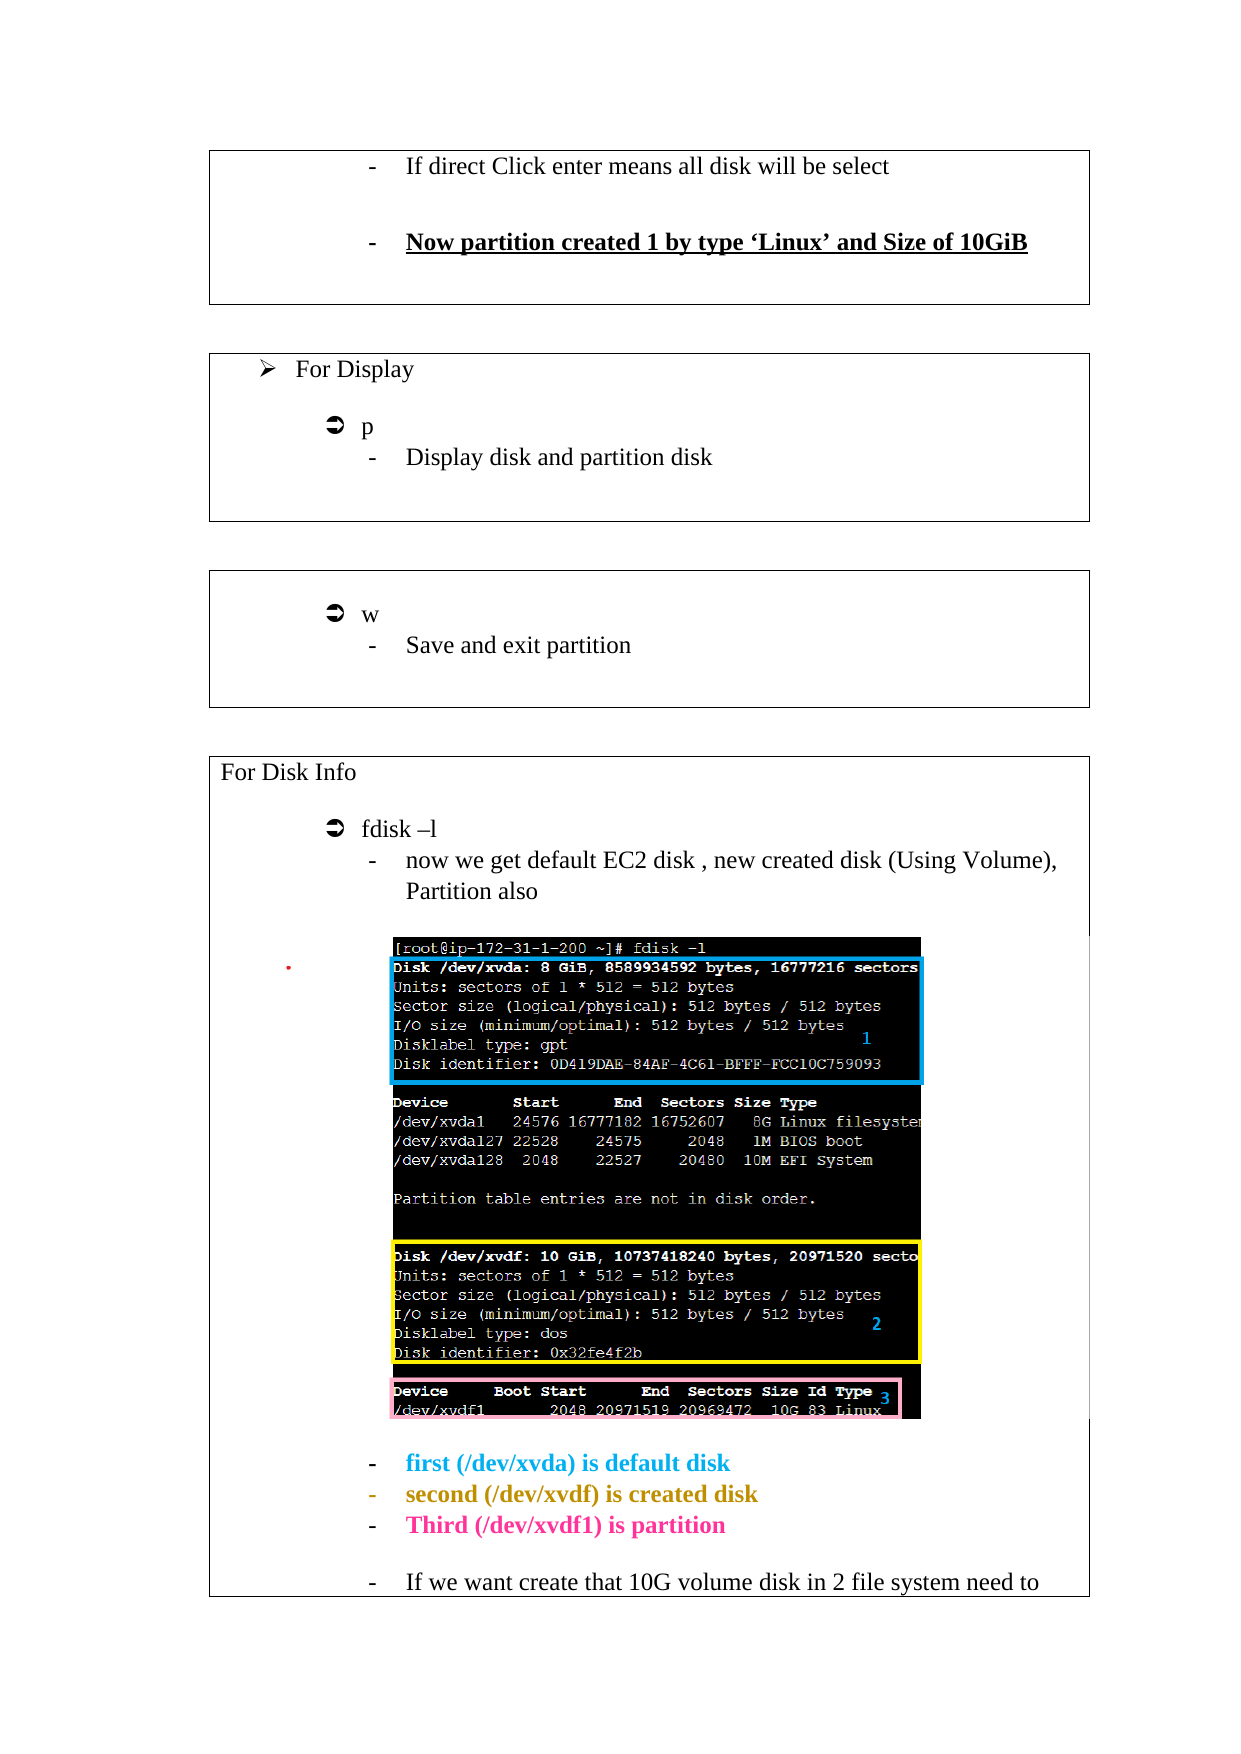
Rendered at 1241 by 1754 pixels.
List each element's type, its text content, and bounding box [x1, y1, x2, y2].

picture [220, 936, 1090, 1419]
table_header w Save and exit partition [210, 571, 1089, 707]
table_header For Display p Display disk and partition disk [210, 354, 1089, 521]
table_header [210, 757, 1089, 1596]
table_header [210, 151, 1089, 304]
